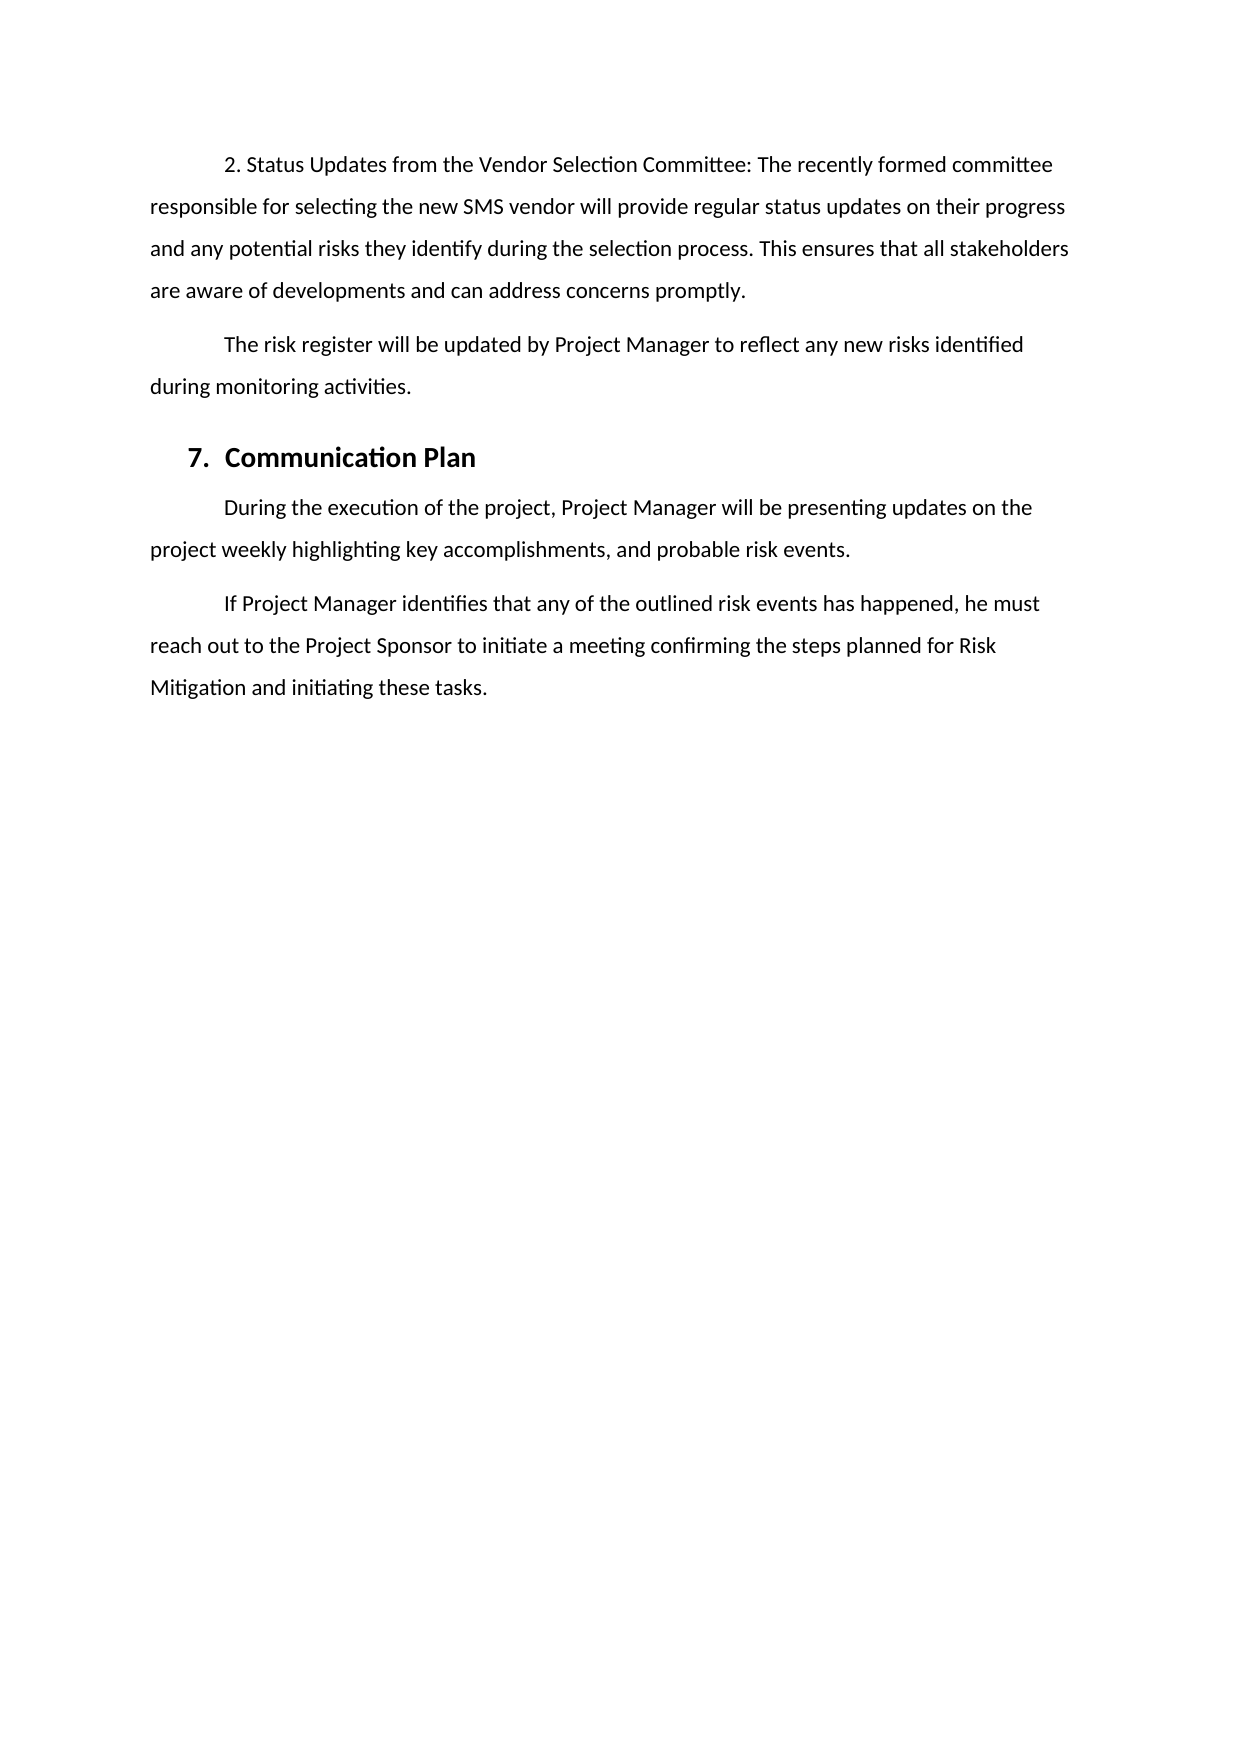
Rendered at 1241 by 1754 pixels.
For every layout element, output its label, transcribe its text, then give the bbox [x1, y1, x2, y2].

text If Project Manager identifies that any of the outlined risk events has happened, he must reach out to the Project Sponsor to initiate a meeting confirming the steps planned for Risk Mitigation and initiating these tasks. [150, 589, 1090, 701]
text 2. Status Updates from the Vendor Selection Committee: The recently formed committee responsible for selecting the new SMS vendor will provide regular status updates on their progress and any potential risks they identify during the selection process. This ensures that all stakeholders are aware of developments and can address concerns promptly. [150, 150, 1090, 304]
text During the execution of the project, Project Manager will be presenting updates on the project weekly highlighting key accomplishments, and probable risk events. [150, 493, 1090, 563]
subtitle Communication Plan [187, 439, 1090, 475]
text The risk register will be updated by Project Manager to reflect any new risks identified during monitoring activities. [150, 330, 1090, 400]
